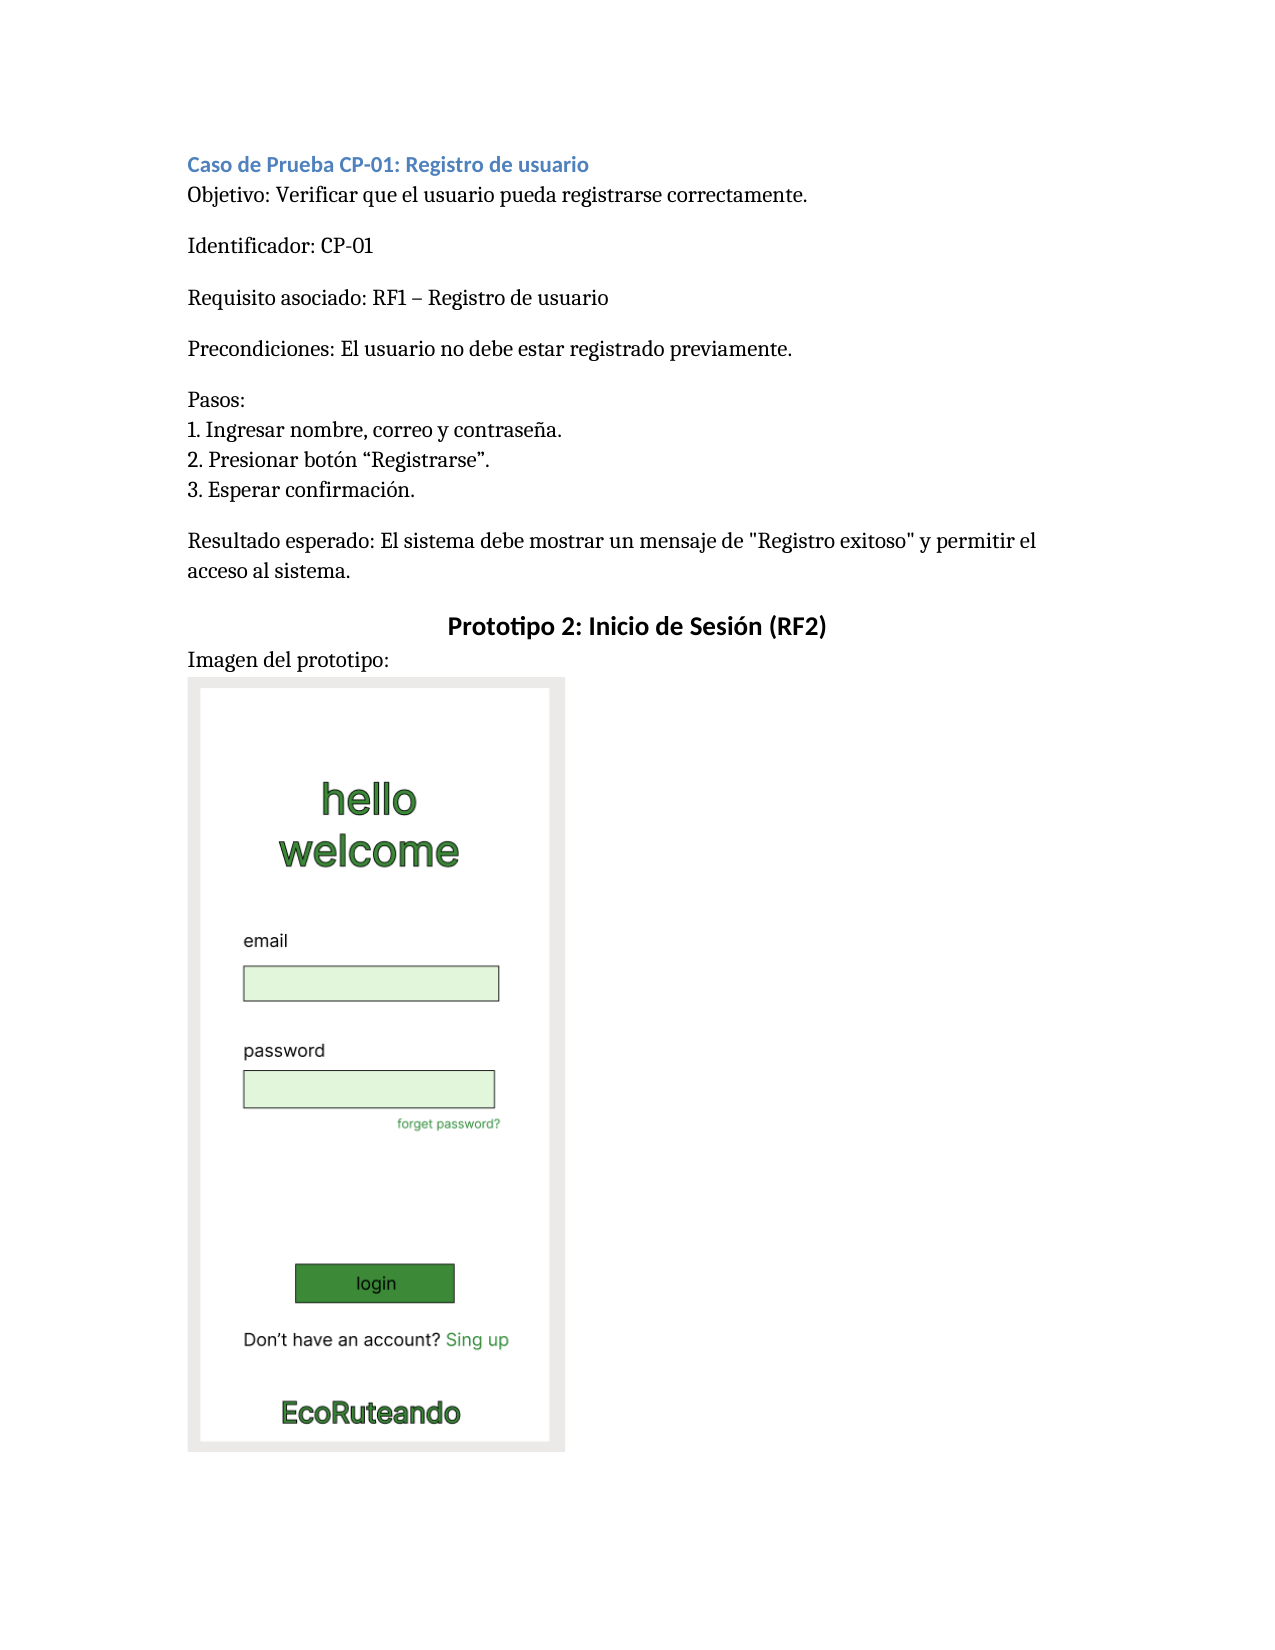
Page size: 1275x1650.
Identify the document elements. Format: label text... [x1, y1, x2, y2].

subtitle Prototipo 2: Inicio de Sesión (RF2) [187, 609, 1087, 642]
text Resultado esperado: El sistema debe mostrar un mensaje de "Registro exitoso" y permitir el acceso al sistema. [187, 528, 1087, 584]
text Pasos: 1. Ingresar nombre, correo y contraseña. 2. Presionar botón “Registrarse”. 3. Esperar confirmación. [187, 386, 1087, 503]
subtitle Caso de Prueba CP-01: Registro de usuario [187, 150, 1087, 178]
text Objetivo: Verificar que el usuario pueda registrarse correctamente. [187, 182, 1087, 208]
text Requisito asociado: RF1 – Registro de usuario [187, 284, 1087, 311]
text Precondiciones: El usuario no debe estar registrado previamente. [187, 335, 1087, 362]
picture [187, 677, 565, 1452]
text Identificador: CP-01 [187, 233, 1087, 259]
